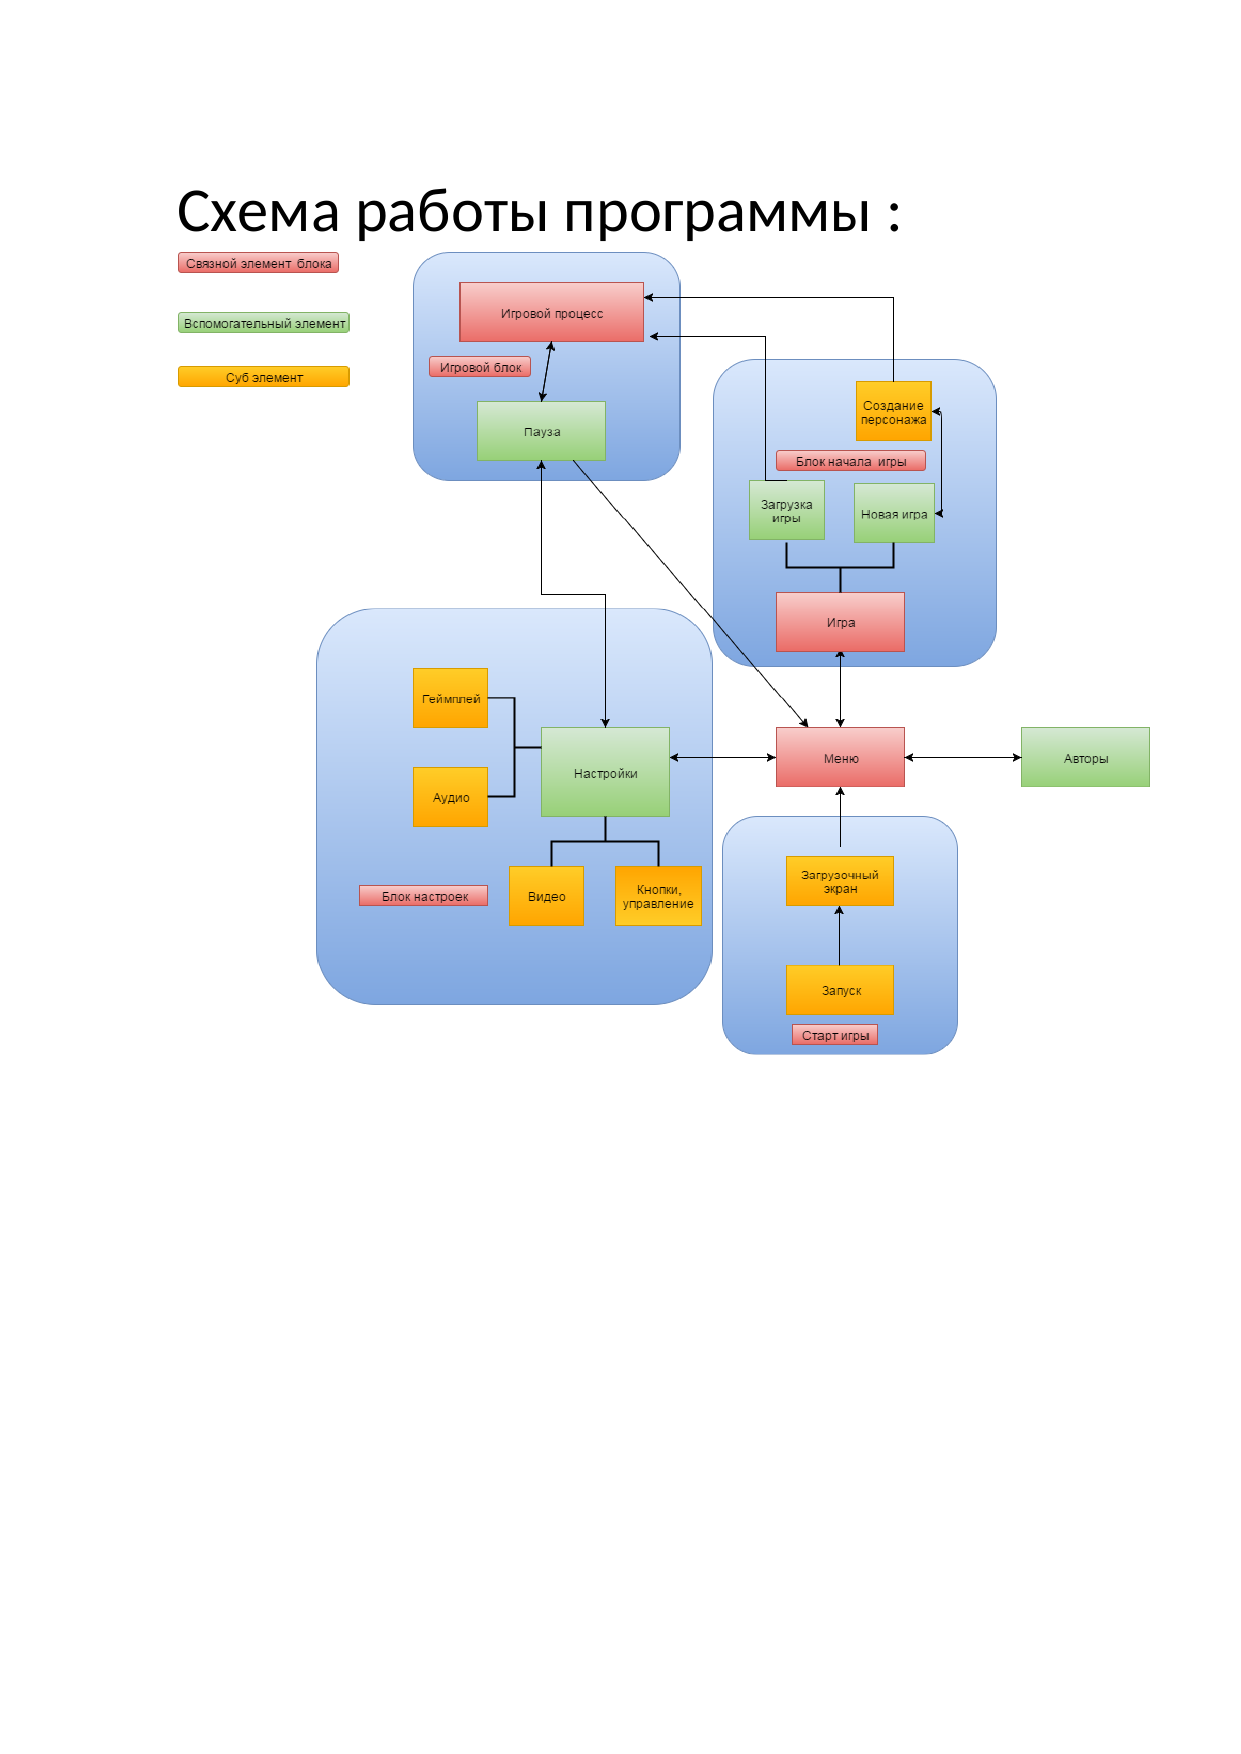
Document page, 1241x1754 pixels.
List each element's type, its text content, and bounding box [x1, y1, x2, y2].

text Схема работы программы : [177, 171, 1152, 251]
picture [177, 251, 1152, 1055]
